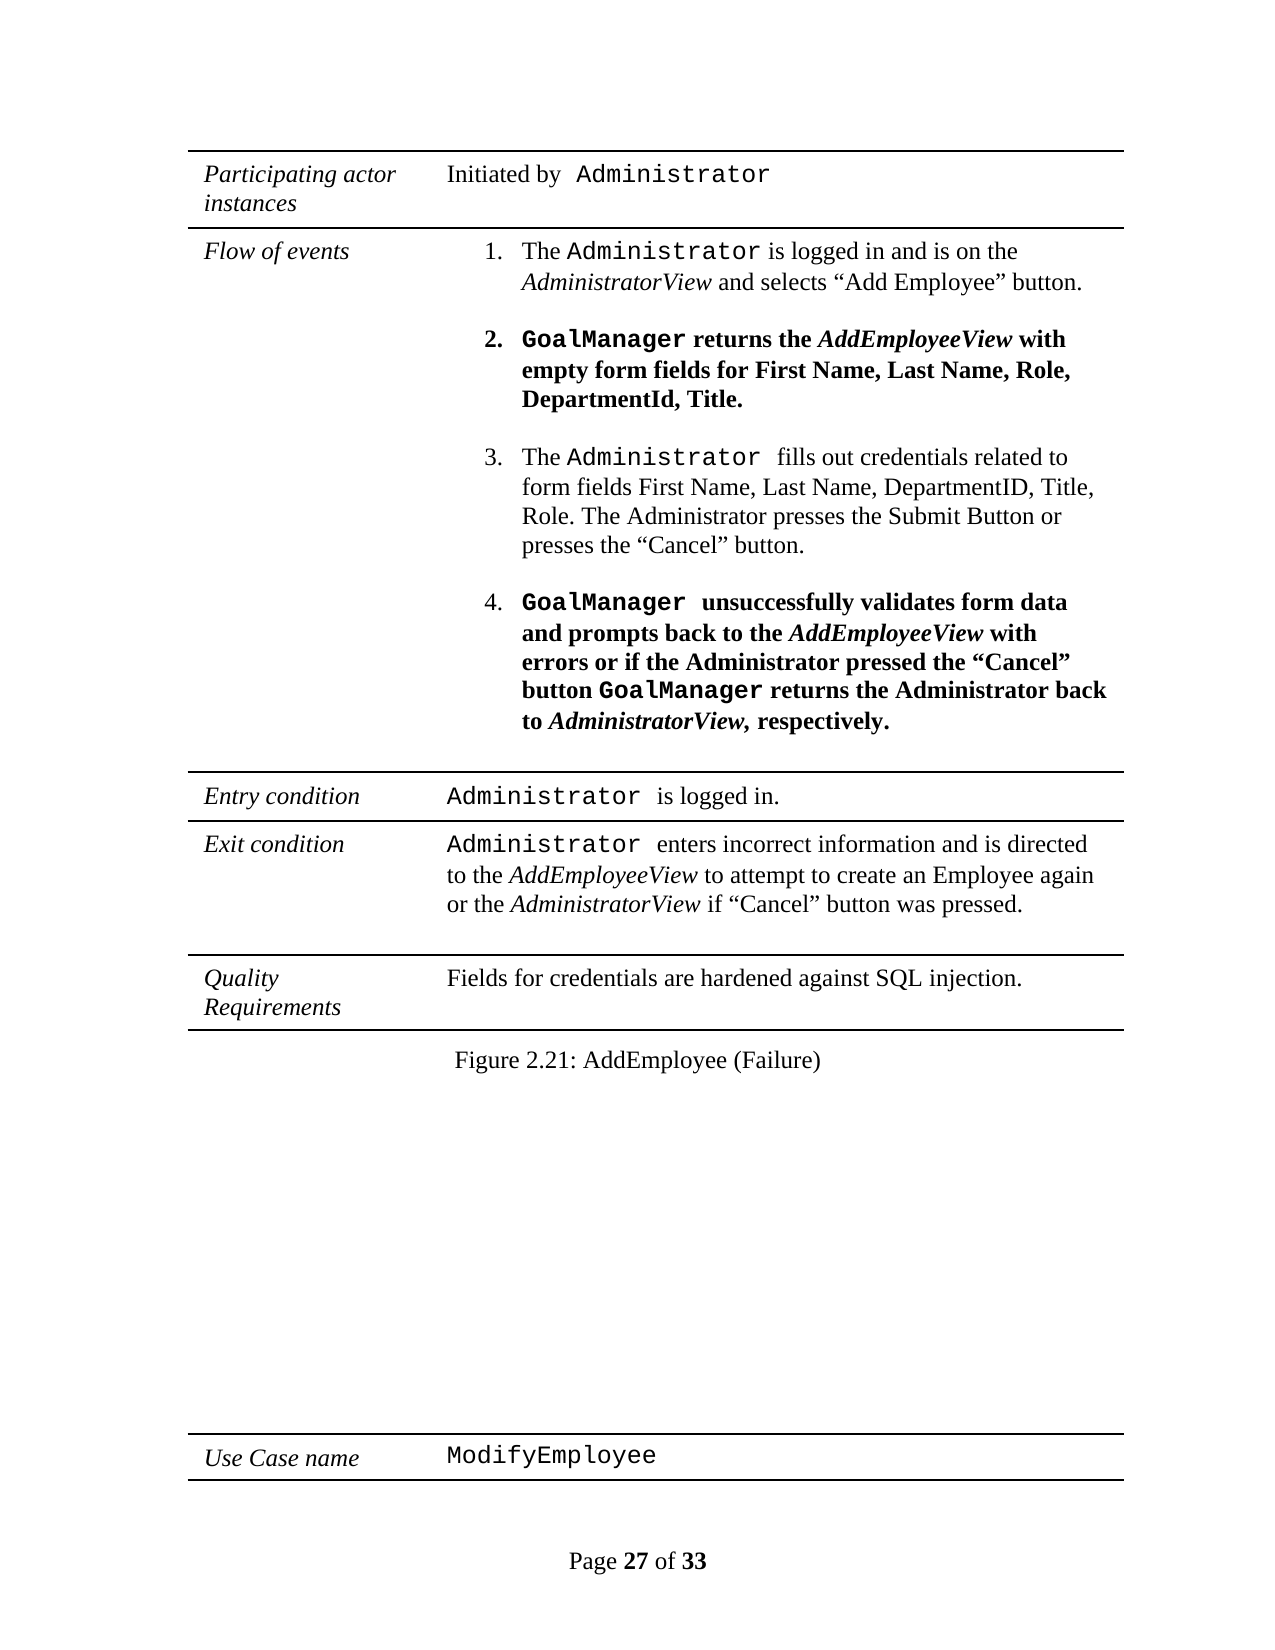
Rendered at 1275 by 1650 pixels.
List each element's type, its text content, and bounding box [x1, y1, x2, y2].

table_cell The Administrator is logged in and is on the AdministratorView and selects “Add Employee” button. GoalManager returns the AddEmployeeView with empty form fields for First Name, Last Name, Role, DepartmentId, Title. The Administrator fills out credentials related to form fields First Name, Last Name, DepartmentID, Title, Role. The Administrator presses the Submit Button or presses the “Cancel” button. GoalManager unsuccessfully validates form data and prompts back to the AddEmployeeView with errors or if the Administrator pressed the “Cancel” button GoalManager returns the Administrator back to AdministratorView, respectively. [430, 229, 1124, 771]
table_cell Administrator is logged in. [430, 773, 1124, 820]
table_header ModifyEmployee [430, 1435, 1124, 1479]
table_cell Quality Requirements [188, 956, 430, 1028]
table_cell Fields for credentials are hardened against SQL injection. [430, 956, 1124, 1028]
table_cell Exit condition [188, 822, 430, 954]
table_cell Entry condition [188, 773, 430, 820]
table_cell Flow of events [188, 229, 430, 771]
table_cell Administrator enters incorrect information and is directed to the AddEmployeeView to attempt to create an Employee again or the AdministratorView if “Cancel” button was pressed. [430, 822, 1124, 954]
table_cell Participating actor instances [188, 152, 430, 227]
table_header Use Case name [188, 1435, 430, 1479]
table_cell Initiated by Administrator [430, 152, 1124, 227]
